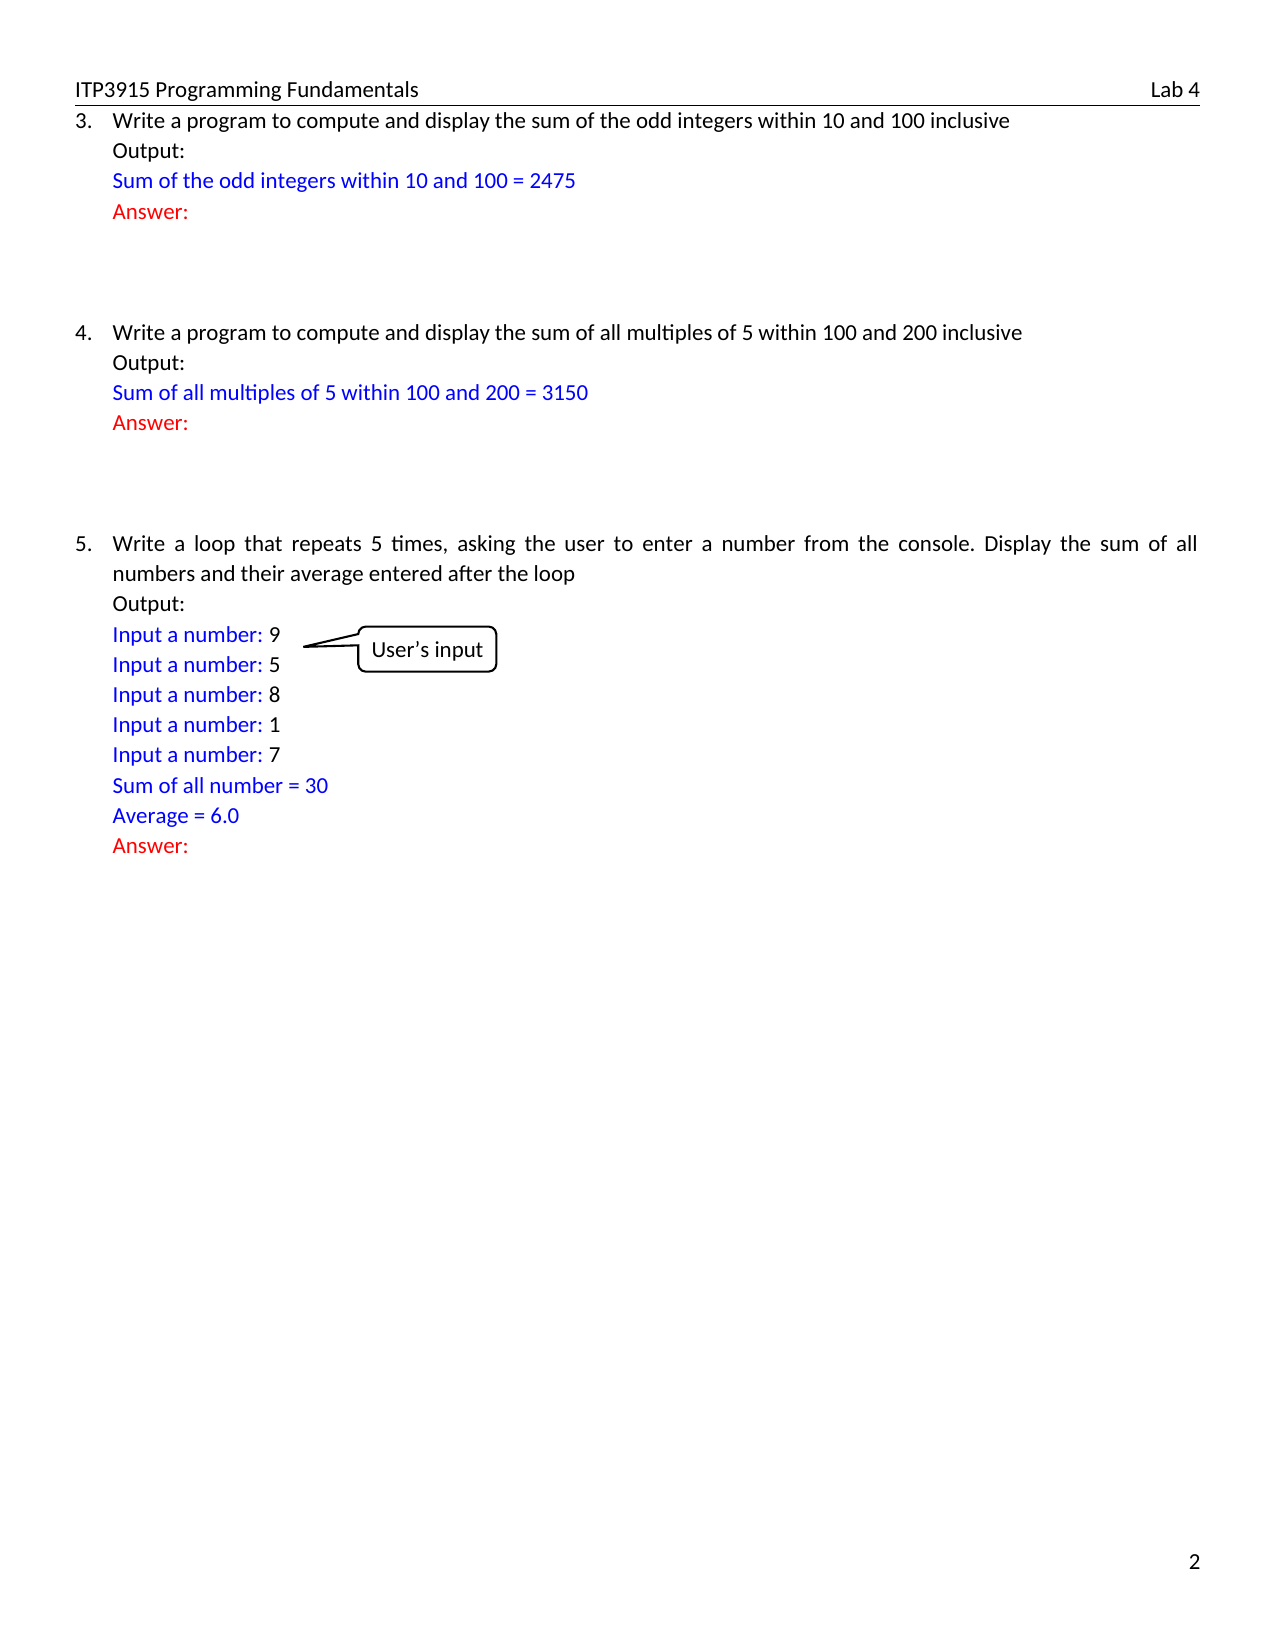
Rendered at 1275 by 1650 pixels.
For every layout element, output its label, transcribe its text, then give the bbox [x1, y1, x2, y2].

list Write a program to compute and display the sum of all multiples of 5 within 100 and 200 inclusive [75, 318, 1200, 346]
list Input a number: 1 [112, 710, 1200, 738]
list Answer: [112, 408, 1200, 436]
list Input a number: 7 [112, 741, 1200, 768]
list Sum of all number = 30 [112, 771, 1200, 799]
list Sum of all multiples of 5 within 100 and 200 = 3150 [112, 378, 1200, 406]
list Average = 6.0 [112, 801, 1200, 829]
list Input a number: 8 [112, 680, 1200, 708]
list Answer: [112, 197, 1200, 225]
list Output: [112, 136, 1200, 164]
list Sum of the odd integers within 10 and 100 = 2475 [112, 167, 1200, 194]
list Input a number: 5 [112, 650, 1200, 678]
list Output: [112, 589, 1200, 617]
list Input a number: 9 [112, 620, 1200, 648]
list Answer: [112, 831, 1200, 859]
list Write a loop that repeats 5 times, asking the user to enter a number from the console. Display the sum of all numbers and their average entered after the loop [75, 529, 1200, 587]
list Write a program to compute and display the sum of the odd integers within 10 and 100 inclusive [75, 106, 1200, 134]
list Output: [112, 348, 1200, 376]
